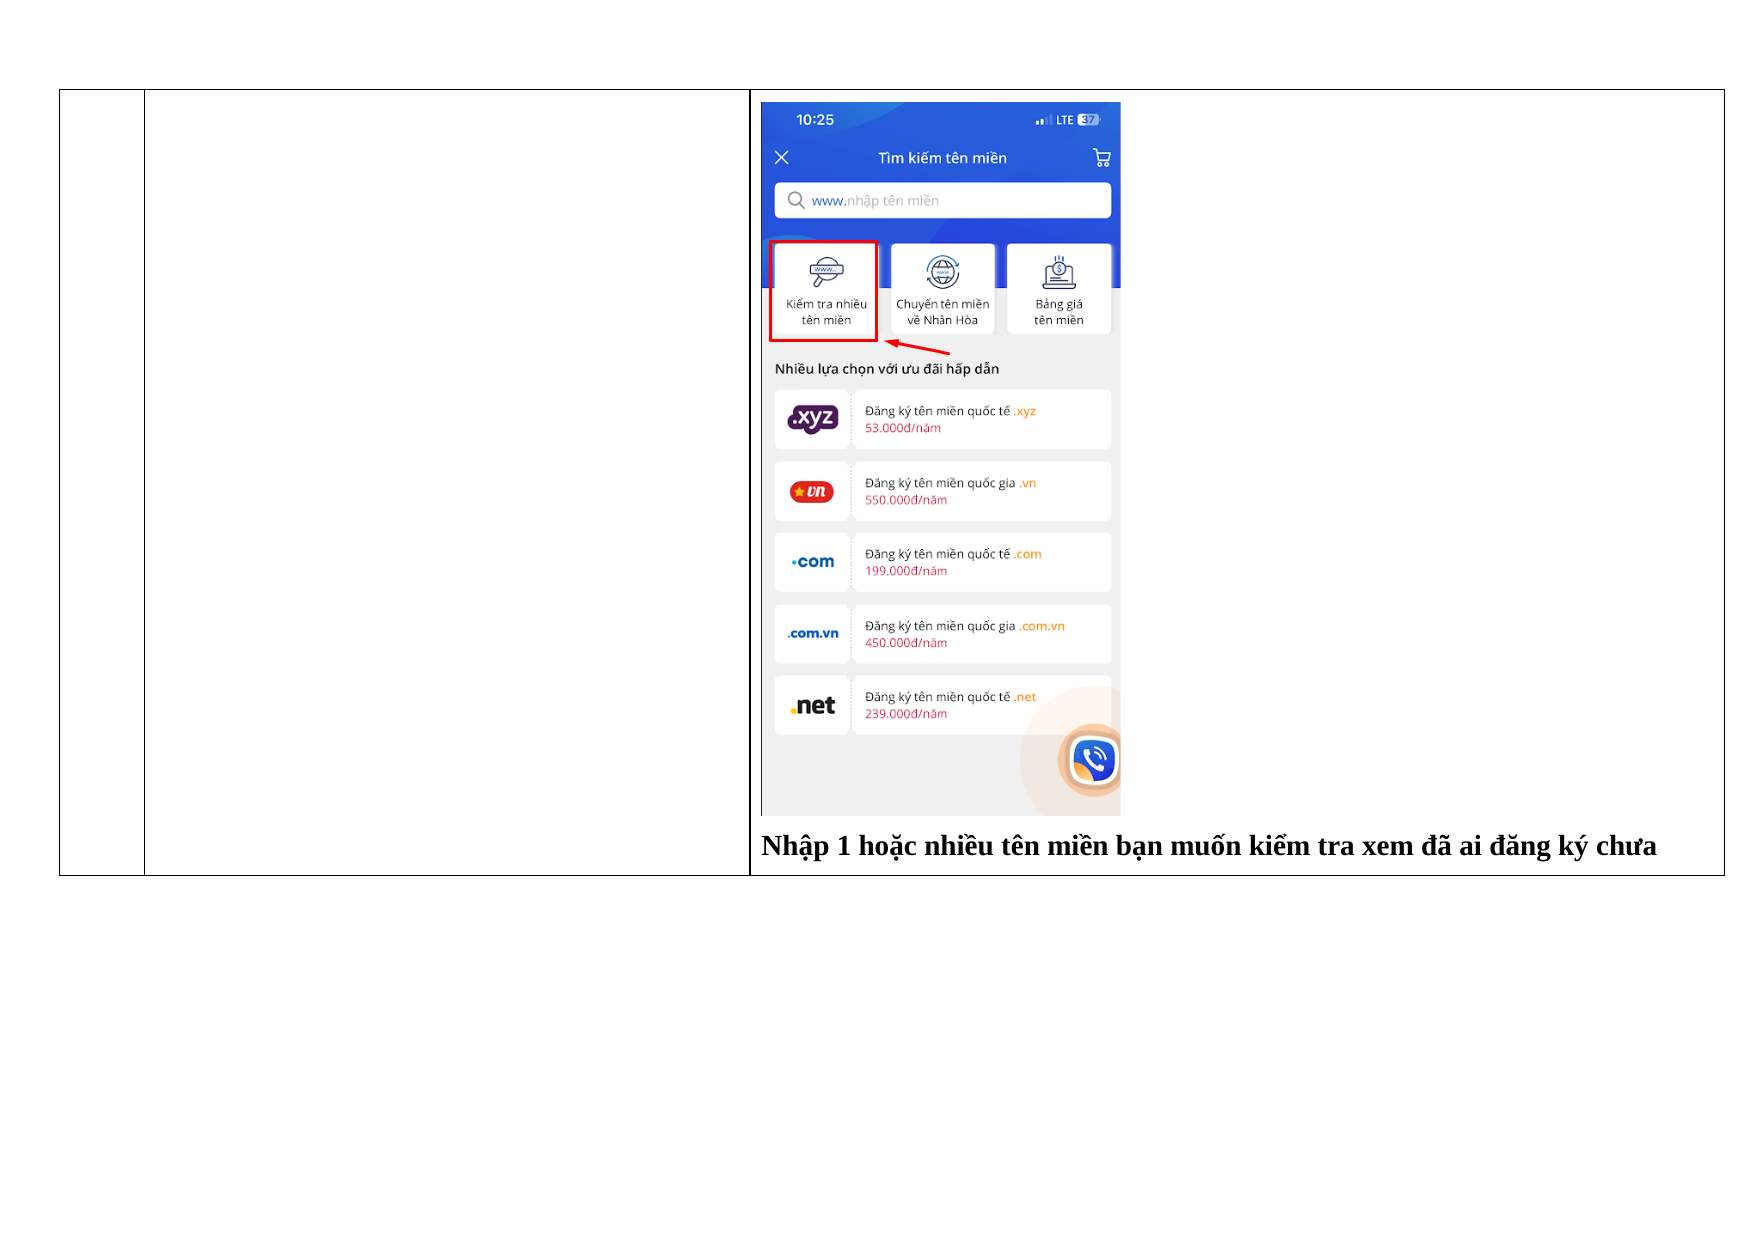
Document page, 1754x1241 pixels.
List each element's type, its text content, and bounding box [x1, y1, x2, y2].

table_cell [751, 90, 1724, 874]
table_cell 2 [60, 90, 144, 874]
picture [761, 102, 1121, 816]
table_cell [145, 90, 749, 874]
